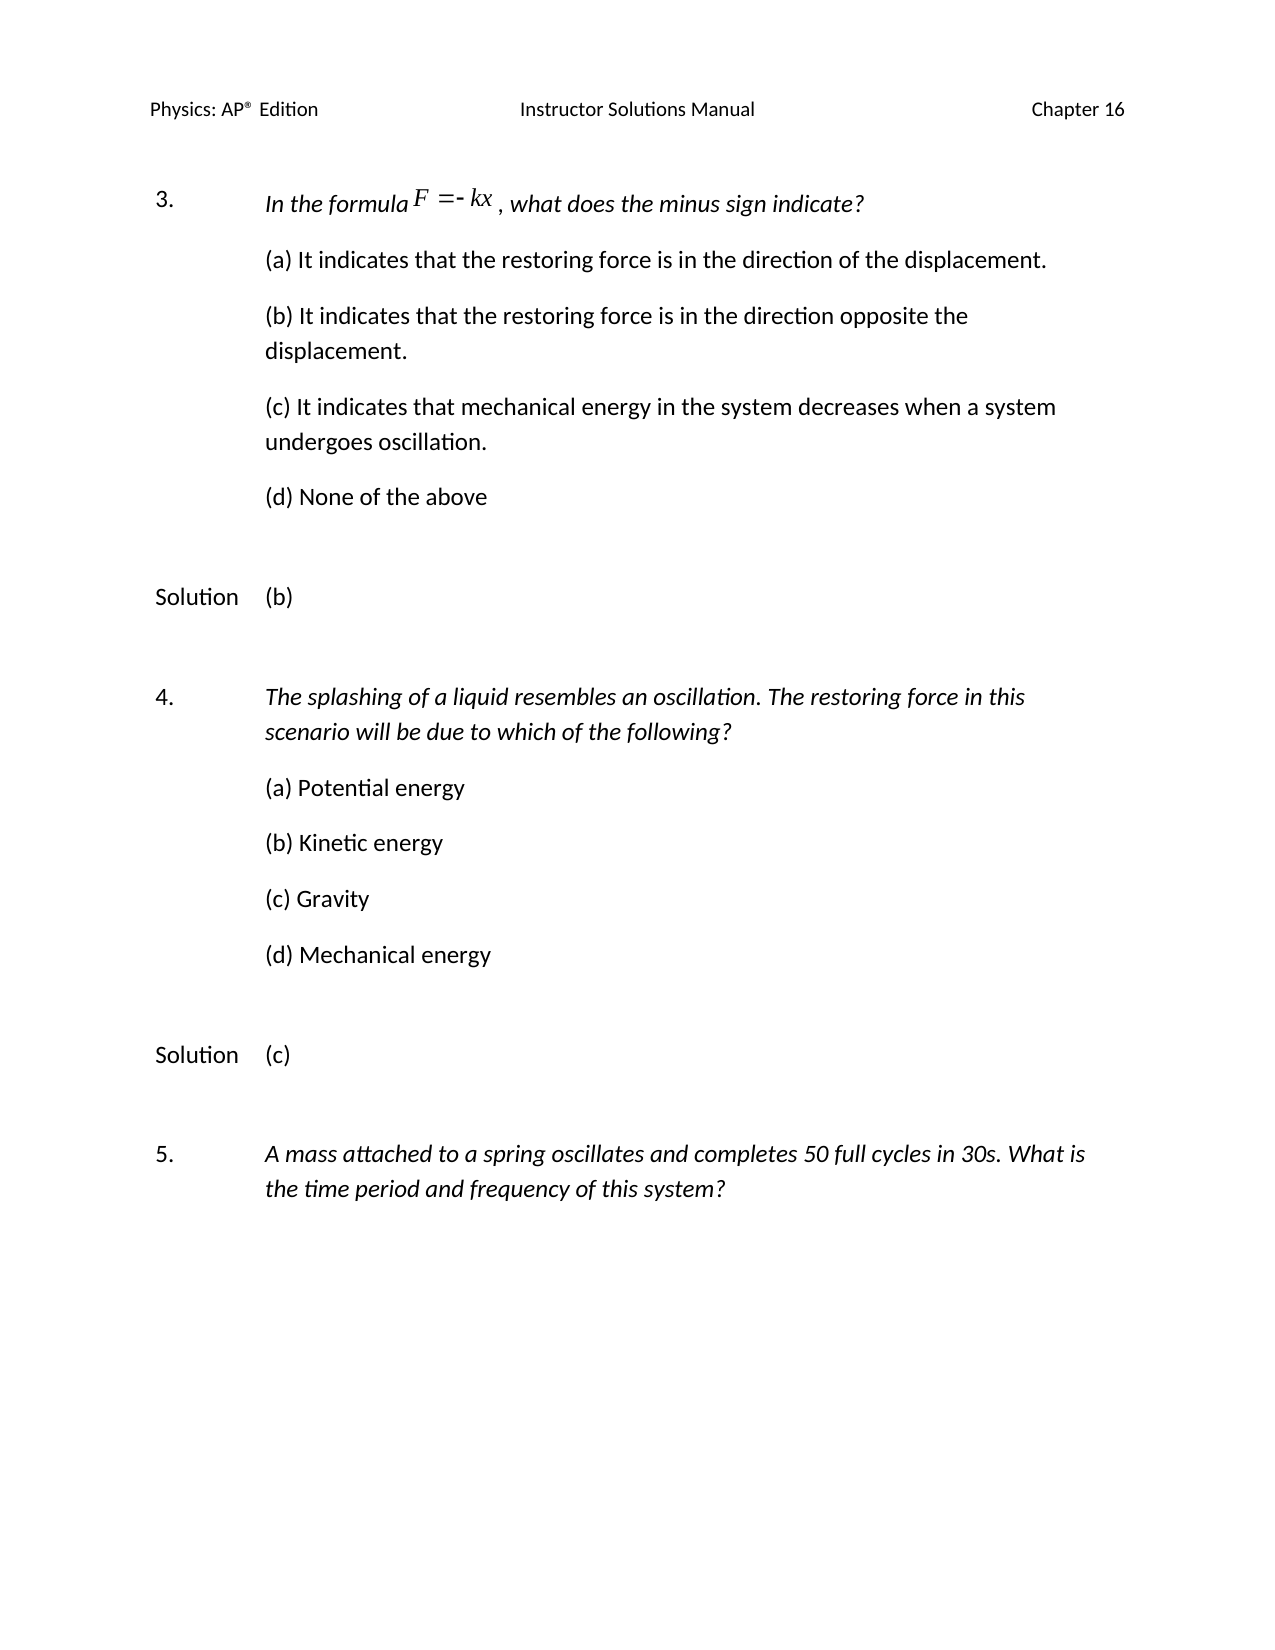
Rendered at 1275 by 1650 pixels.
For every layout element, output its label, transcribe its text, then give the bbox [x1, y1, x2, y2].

table_cell 3. [143, 150, 253, 548]
table_cell In the formula, what does the minus sign indicate? (a) It indicates that the restoring force is in the direction of the displacement. (b) It indicates that the restoring force is in the direction opposite the displacement. (c) It indicates that mechanical energy in the system decreases when a system undergoes oscillation. (d) None of the above [253, 150, 1125, 548]
table_cell A mass attached to a spring oscillates and completes 50 full cycles in 30s. What is the time period and frequency of this system? [253, 1106, 1125, 1241]
table_cell 4. [143, 648, 253, 1006]
table_cell Solution [143, 1006, 253, 1106]
table_cell 5. [143, 1106, 253, 1241]
table_cell Solution [143, 549, 253, 648]
table_cell The splashing of a liquid resembles an oscillation. The restoring force in this scenario will be due to which of the following? (a) Potential energy (b) Kinetic energy (c) Gravity (d) Mechanical energy [253, 648, 1125, 1006]
table_cell (c) [253, 1006, 1125, 1106]
table_cell (b) [253, 549, 1125, 648]
